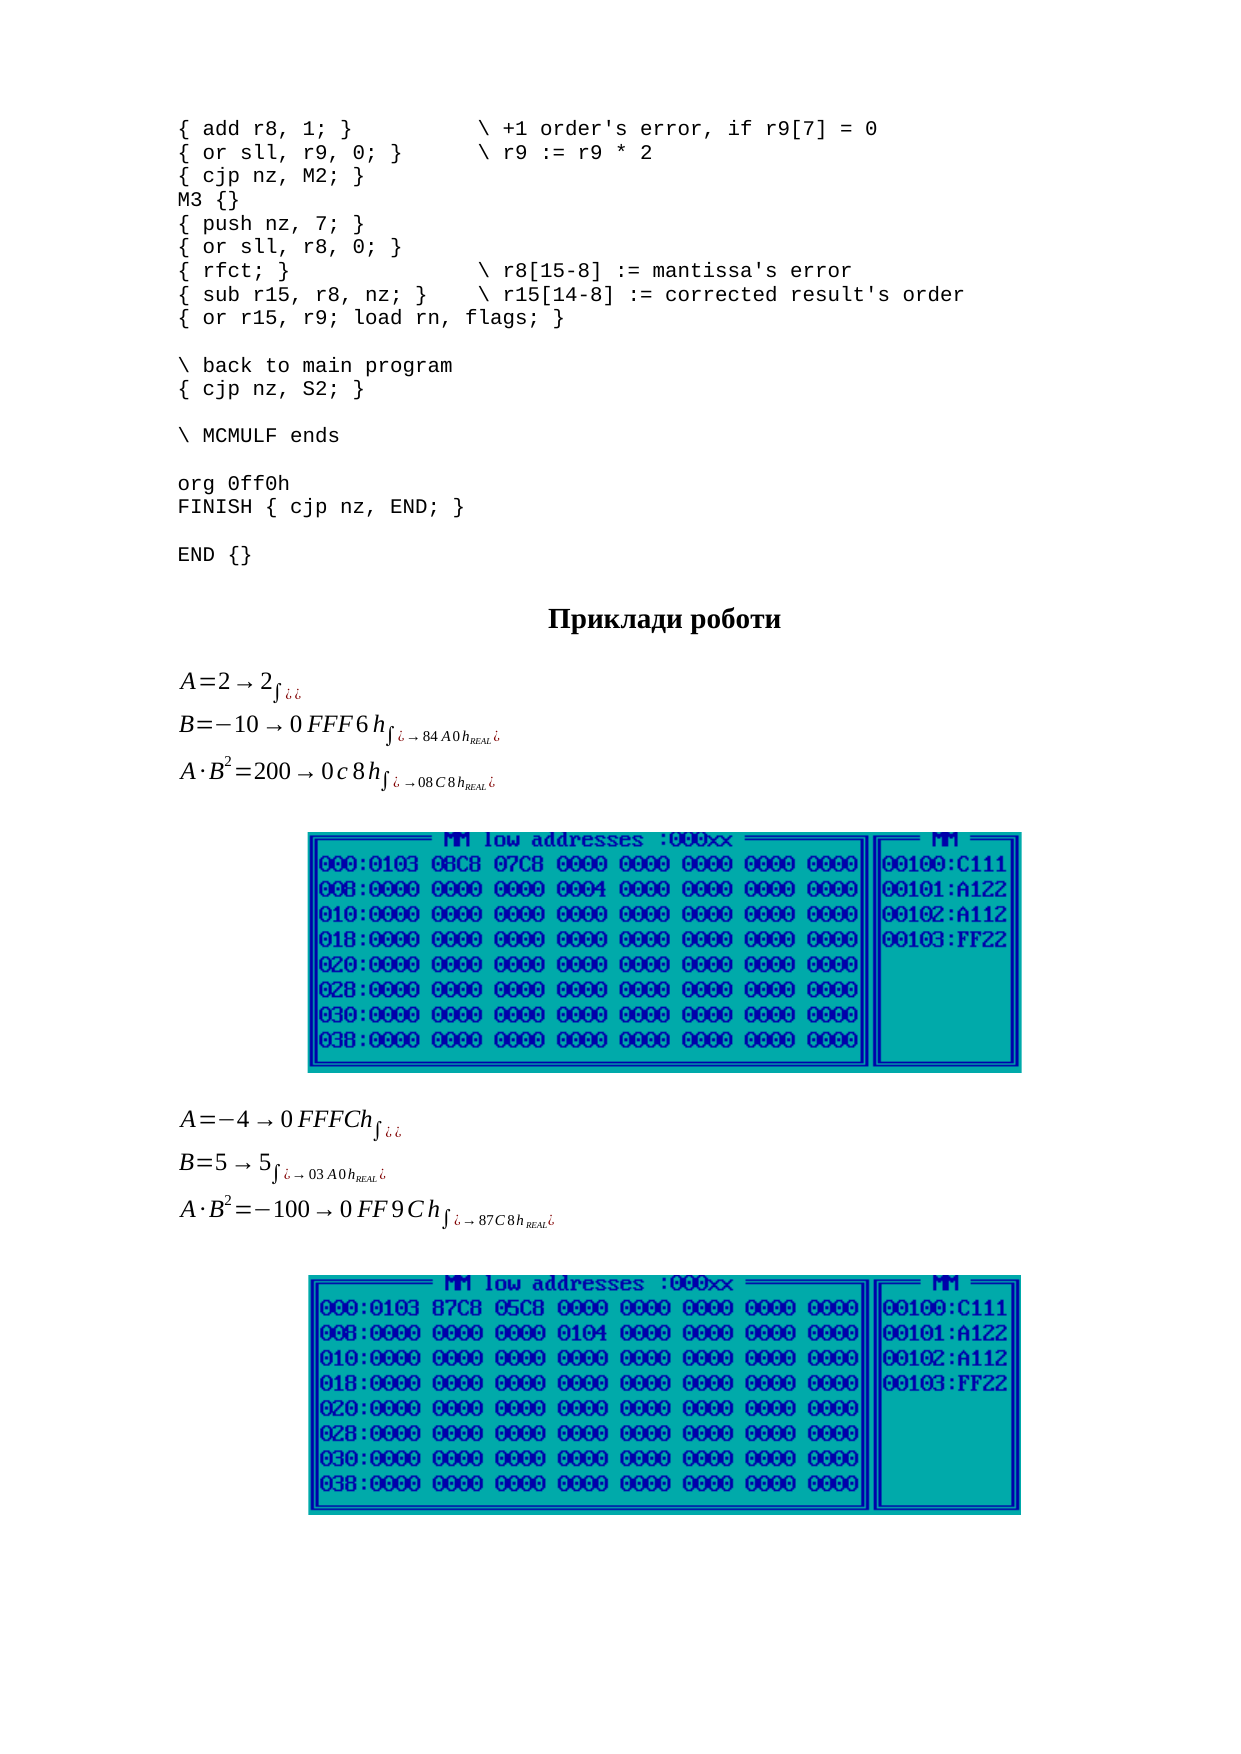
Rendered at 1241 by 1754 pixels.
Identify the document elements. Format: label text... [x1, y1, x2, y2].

text { rfct; } \ r8[15-8] := mantissa's error [177, 260, 1152, 284]
picture [307, 832, 1022, 1073]
text { sub r15, r8, nz; } \ r15[14-8] := corrected result's order [177, 284, 1152, 307]
text { or sll, r9, 0; } \ r9 := r9 * 2 [177, 142, 1152, 165]
text Приклади роботи [177, 601, 1152, 634]
text END {} [177, 544, 1152, 567]
text { or sll, r8, 0; } [177, 236, 1152, 260]
text \ back to main program [177, 354, 1152, 378]
text { cjp nz, M2; } [177, 165, 1152, 189]
picture [308, 1275, 1021, 1515]
text \ MCMULF ends [177, 426, 1152, 449]
text { cjp nz, S2; } [177, 378, 1152, 402]
text org 0ff0h [177, 473, 1152, 496]
text M3 {} [177, 189, 1152, 213]
text { add r8, 1; } \ +1 order's error, if r9[7] = 0 [177, 118, 1152, 142]
text { or r15, r9; load rn, flags; } [177, 307, 1152, 331]
text FINISH { cjp nz, END; } [177, 496, 1152, 520]
text { push nz, 7; } [177, 213, 1152, 236]
